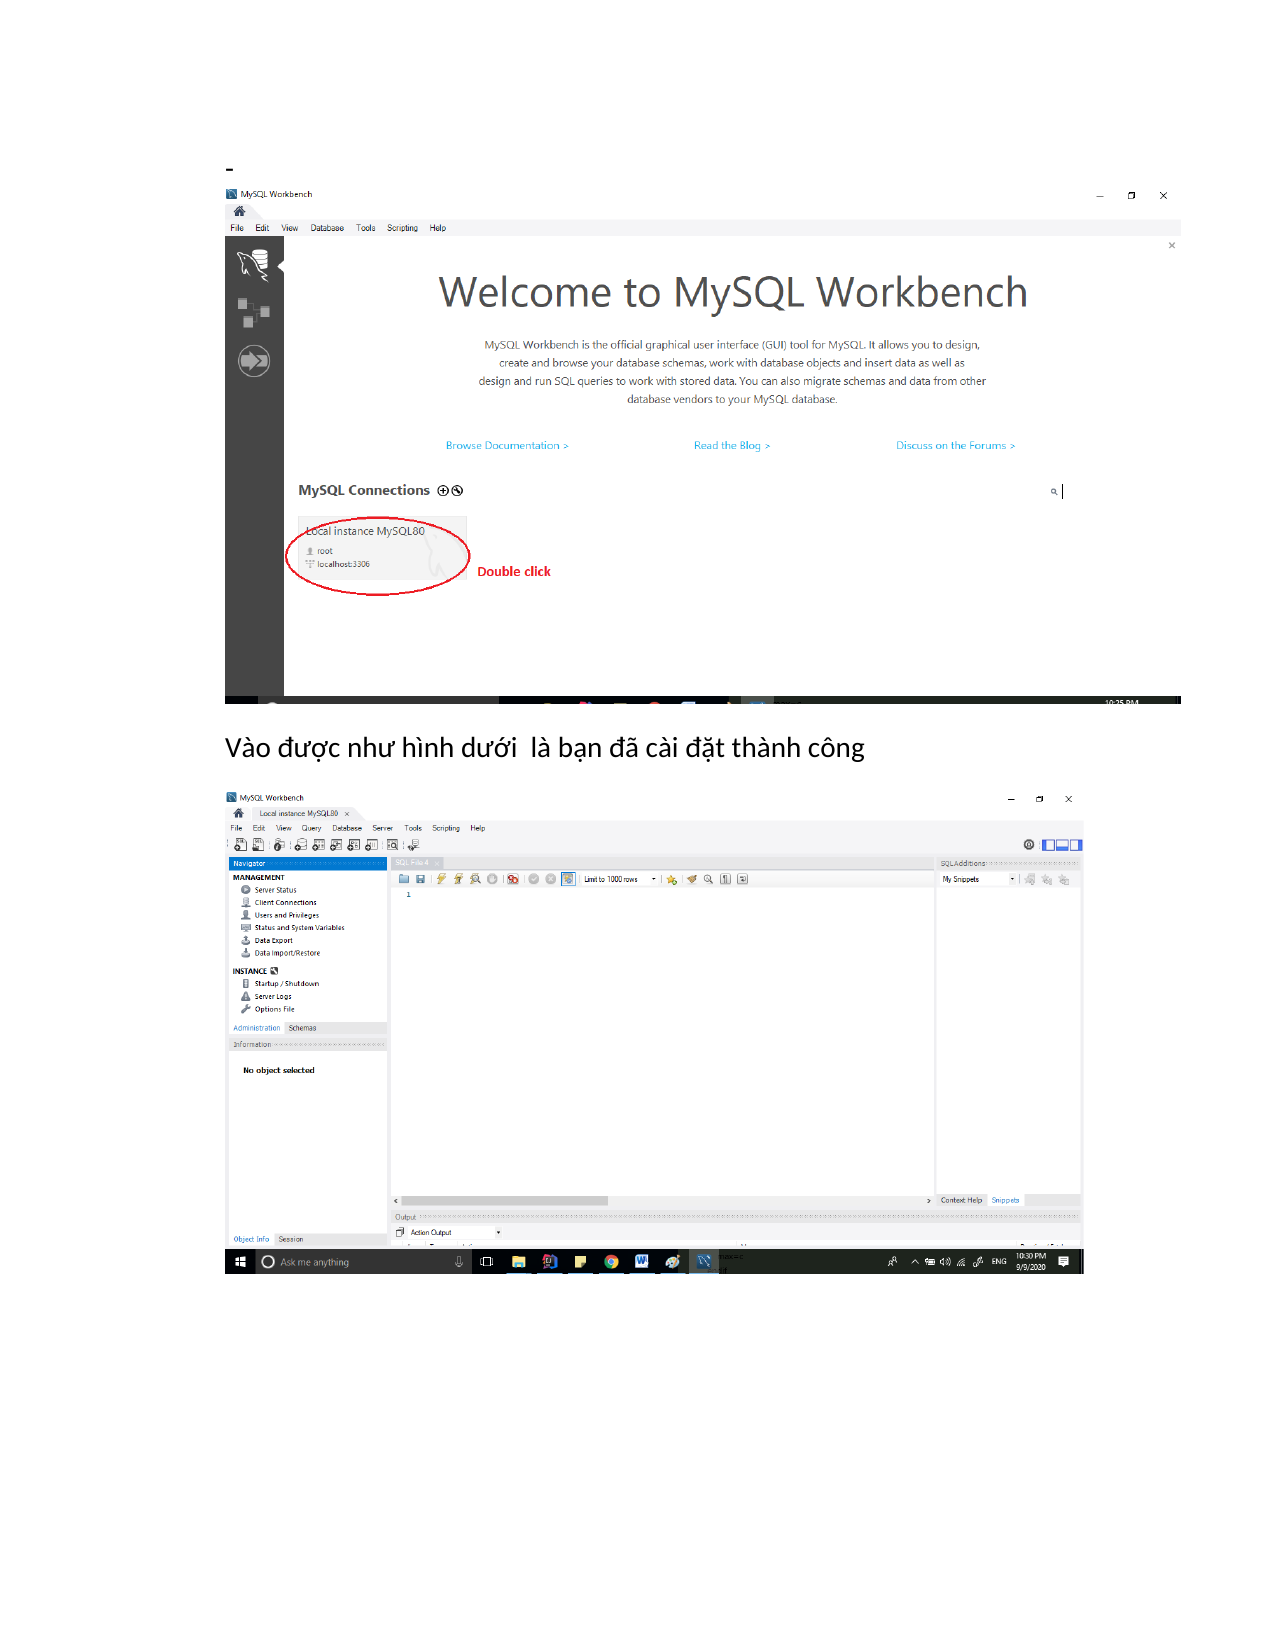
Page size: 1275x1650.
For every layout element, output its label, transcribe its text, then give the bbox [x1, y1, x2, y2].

picture [225, 790, 1084, 1274]
text Vào được như hình dưới là bạn đã cài đặt thành công [225, 729, 1125, 764]
picture [225, 189, 1199, 704]
